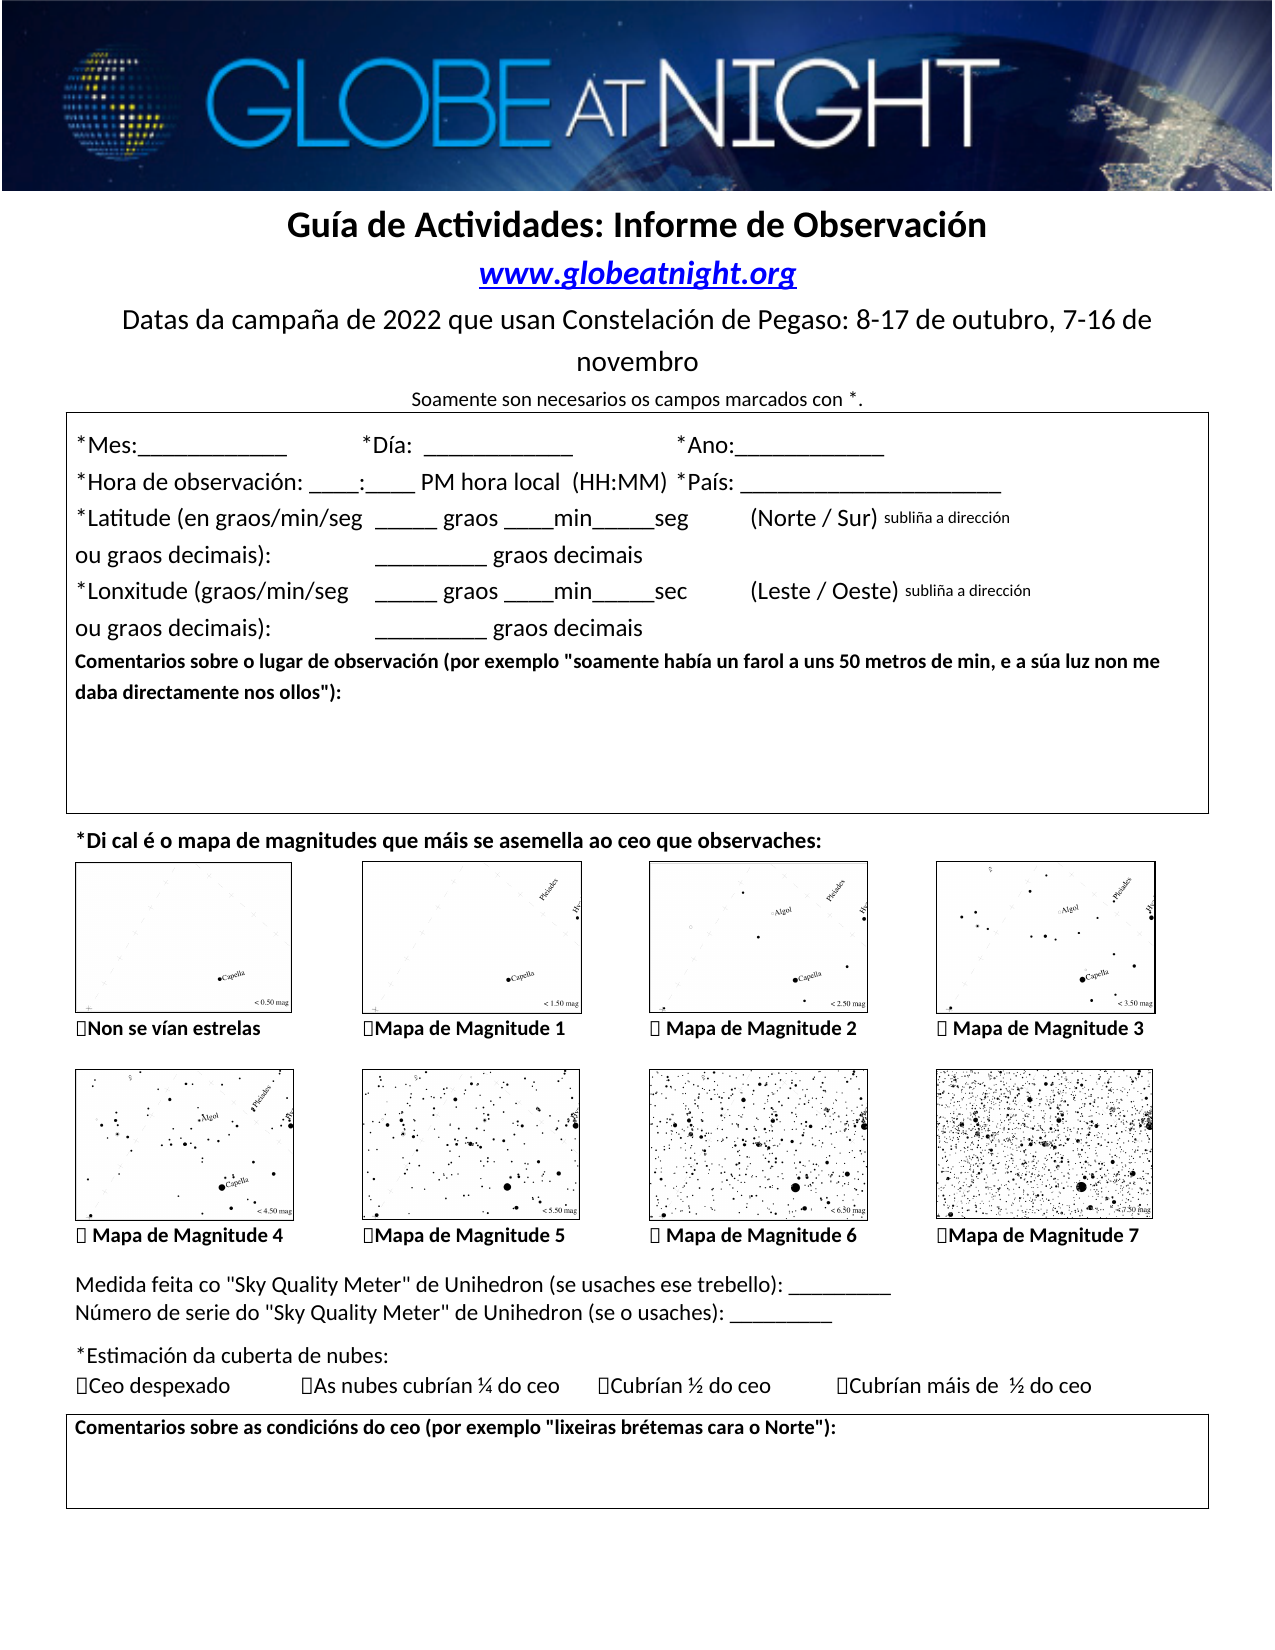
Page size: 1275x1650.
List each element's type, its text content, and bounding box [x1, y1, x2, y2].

table_cell Mapa de Magnitude 7 [924, 1221, 1211, 1255]
picture [937, 862, 1154, 1013]
table_cell [351, 857, 637, 1014]
text ou graos decimais): _________ graos decimais [67, 594, 1208, 631]
table_cell  Mapa de Magnitude 4 [64, 1221, 351, 1255]
picture [76, 863, 291, 1012]
picture [76, 1070, 293, 1220]
table_cell [638, 857, 924, 1014]
table_cell [64, 1064, 351, 1221]
text Ceo despexado As nubes cubrían ¼ do ceo Cubrían ½ do ceo Cubrían máis de ½ do ceo [75, 1370, 1200, 1401]
table_cell Mapa de Magnitude 1 [351, 1014, 637, 1064]
text Guía de Actividades: Informe de Observación [75, 191, 1200, 247]
picture [650, 862, 867, 1012]
picture [937, 1070, 1152, 1218]
picture [363, 1070, 579, 1219]
table_cell [64, 857, 351, 1014]
table_header *Di cal é o mapa de magnitudes que máis se asemella ao ceo que observaches: [64, 814, 1211, 857]
table_cell Mapa de Magnitude 5 [351, 1221, 637, 1255]
picture [650, 1070, 867, 1220]
text Comentarios sobre as condicións do ceo (por exemplo "lixeiras brétemas cara o Norte"): [67, 1415, 1208, 1440]
picture [363, 862, 581, 1013]
text *Mes:____________ *Día: ____________ *Ano:____________ [67, 413, 1208, 448]
text *Lonxitude (graos/min/seg _____ graos ____min_____sec (Leste / Oeste) subliña a dirección [67, 558, 1208, 594]
text *Latitude (en graos/min/seg _____ graos ____min_____seg (Norte / Sur) subliña a dirección [67, 485, 1208, 521]
table_cell [924, 1064, 1211, 1221]
table_cell [924, 857, 1211, 1014]
text *Estimación da cuberta de nubes: [75, 1342, 1200, 1370]
table_cell  Mapa de Magnitude 3 [924, 1014, 1211, 1064]
table_cell  Mapa de Magnitude 2 [638, 1014, 924, 1064]
table_cell Non se vían estrelas [64, 1014, 351, 1064]
text ou graos decimais): _________ graos decimais [67, 521, 1208, 558]
table_cell [351, 1064, 637, 1221]
text Comentarios sobre o lugar de observación (por exemplo "soamente había un farol a uns 50 metros de min, e a súa luz non me daba directamente nos ollos"): [67, 631, 1208, 704]
text www.globeatnight.org [75, 252, 1200, 293]
text *Hora de observación: ____:____ PM hora local (HH:MM) *País: _____________________ [67, 448, 1208, 485]
text Soamente son necesarios os campos marcados con *. [75, 386, 1200, 412]
text Número de serie do "Sky Quality Meter" de Unihedron (se o usaches): _________ [75, 1298, 1200, 1326]
table_cell [638, 1064, 924, 1221]
text Medida feita co "Sky Quality Meter" de Unihedron (se usaches ese trebello): _________ [75, 1270, 1200, 1298]
text Datas da campaña de 2022 que usan Constelación de Pegaso: 8-17 de outubro, 7-16 de novembro [75, 301, 1200, 379]
table_cell  Mapa de Magnitude 6 [638, 1221, 924, 1255]
